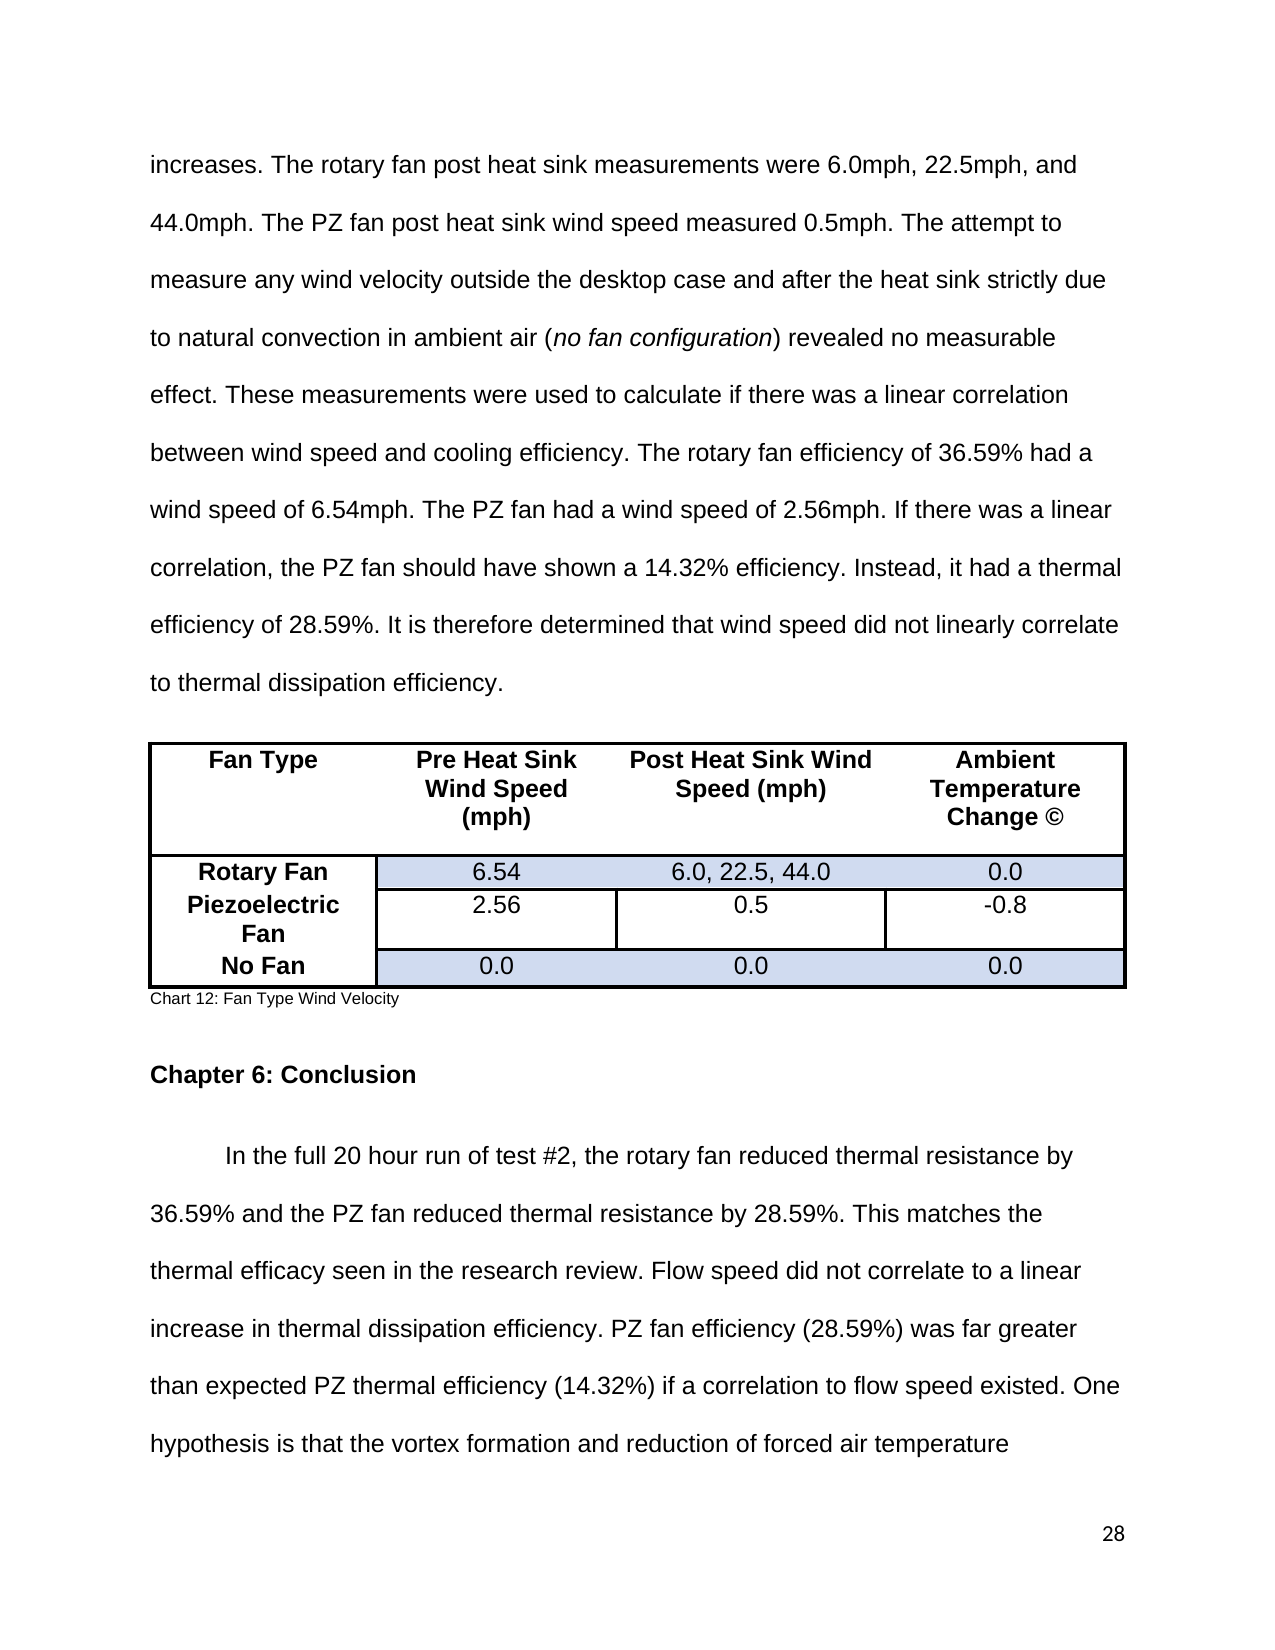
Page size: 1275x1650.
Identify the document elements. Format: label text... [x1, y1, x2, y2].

table_cell No Fan [152, 948, 375, 985]
table_header Post Heat Sink Wind Speed (mph) [616, 745, 885, 854]
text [150, 1141, 1125, 1458]
table_cell 0.0 [885, 857, 1123, 887]
table_header Ambient Temperature Change © [885, 745, 1123, 854]
text Chart 12: Fan Type Wind Velocity [150, 989, 1125, 1008]
table_header Pre Heat Sink Wind Speed (mph) [376, 745, 616, 854]
table_cell 6.54 [378, 857, 616, 887]
table_cell 0.0 [616, 951, 885, 985]
table_cell Piezoelectric Fan [152, 888, 375, 948]
table_cell -0.8 [887, 891, 1123, 948]
table_cell 0.5 [618, 891, 884, 948]
table_cell 0.0 [885, 951, 1123, 985]
table_header Fan Type [152, 745, 376, 854]
table_cell 6.0, 22.5, 44.0 [616, 857, 885, 887]
text Chapter 6: Conclusion [150, 1060, 1125, 1089]
table_cell Rotary Fan [152, 857, 375, 887]
table_cell 2.56 [378, 891, 615, 948]
table_cell 0.0 [378, 951, 616, 985]
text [150, 150, 1125, 696]
